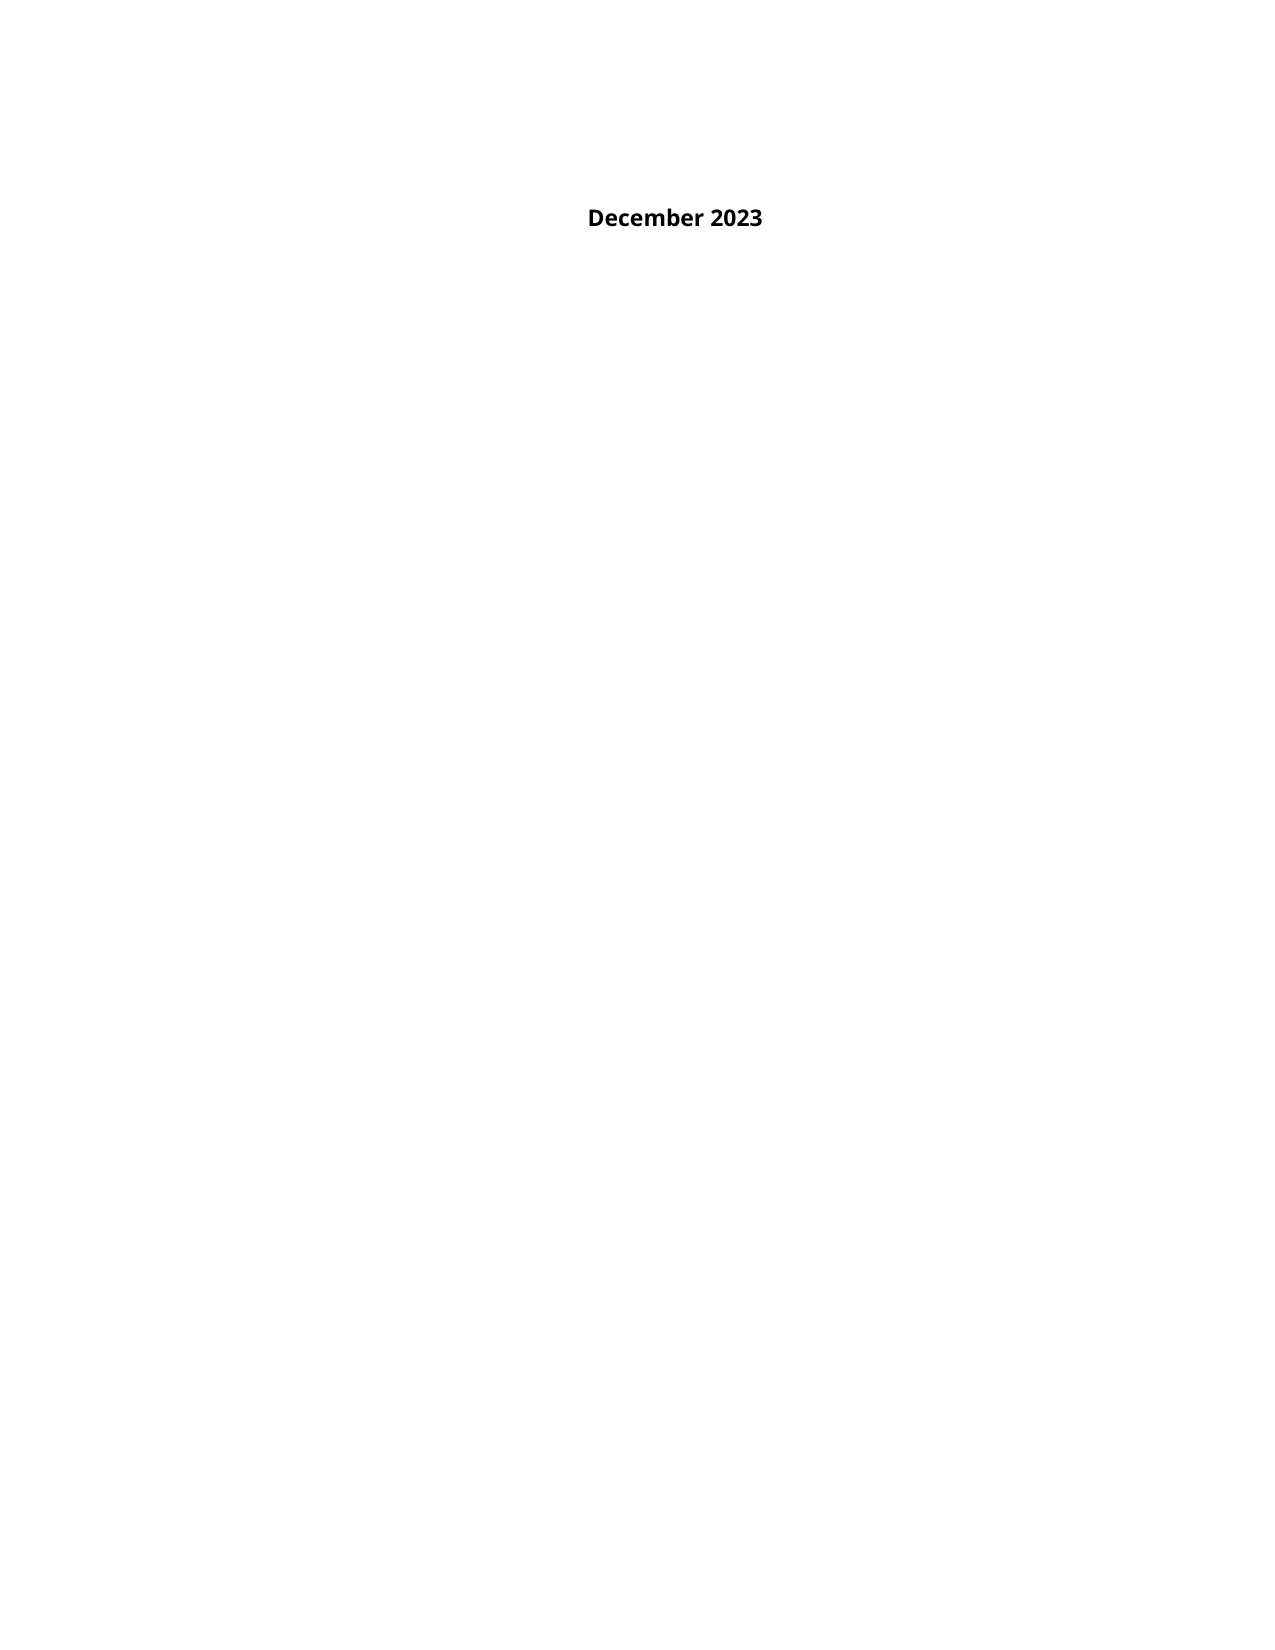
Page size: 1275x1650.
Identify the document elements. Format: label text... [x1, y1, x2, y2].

text December 2023 [225, 202, 1125, 233]
